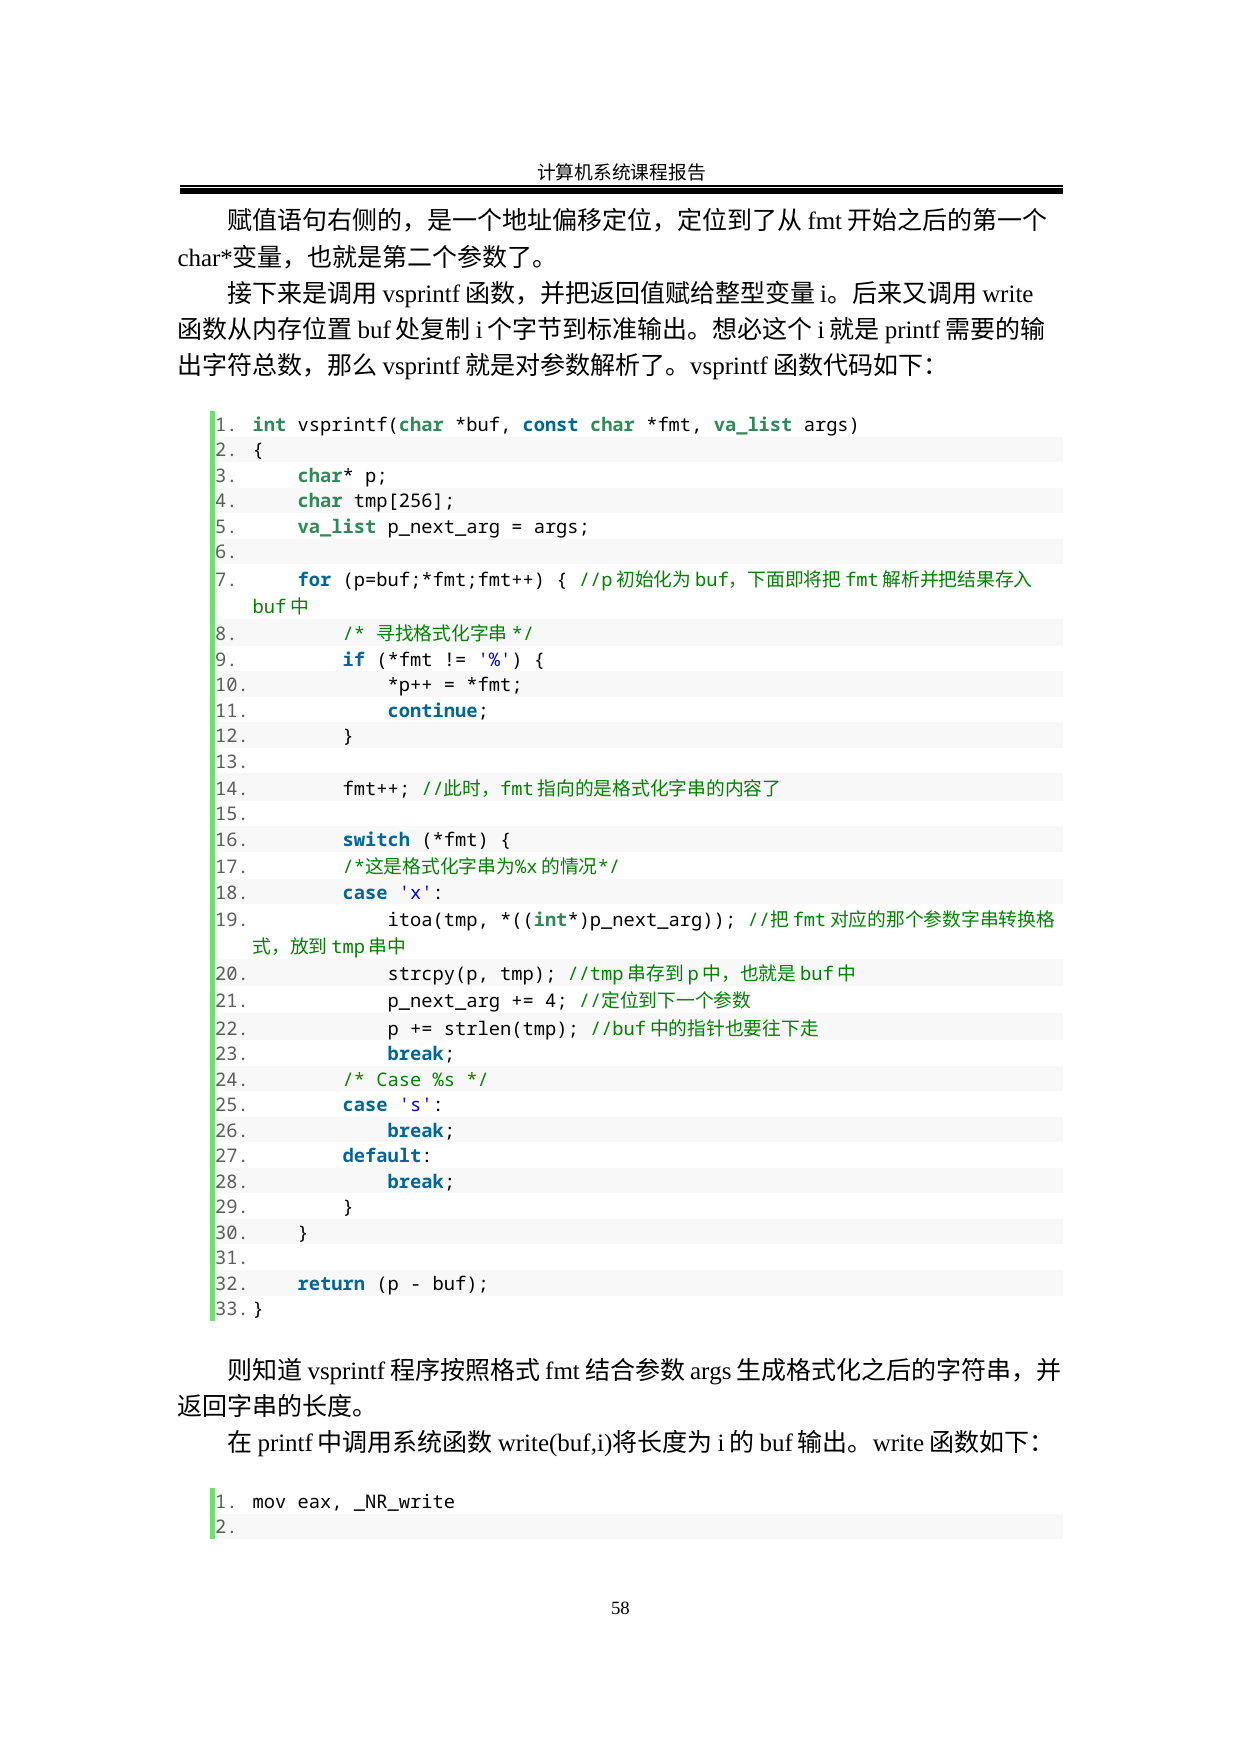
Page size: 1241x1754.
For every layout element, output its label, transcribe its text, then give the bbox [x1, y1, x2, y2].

list /* 寻找格式化字串 */ [215, 619, 1063, 646]
list } [215, 1296, 1063, 1321]
list switch (*fmt) { [215, 826, 1063, 852]
list strcpy(p, tmp); //tmp串存到p中，也就是buf中 [215, 959, 1063, 986]
list itoa(tmp, *((int*)p_next_arg)); //把fmt对应的那个参数字串转换格式，放到tmp串中 [215, 904, 1063, 959]
list if (*fmt != '%') { [215, 646, 1063, 671]
list break; [215, 1168, 1063, 1193]
text 在printf中调用系统函数write(buf,i)将长度为i的buf输出。write函数如下： [177, 1423, 1063, 1459]
list case 's': [215, 1091, 1063, 1117]
list break; [215, 1117, 1063, 1142]
list /* Case %s */ [215, 1066, 1063, 1091]
list } [215, 722, 1063, 748]
list for (p=buf;*fmt;fmt++) { //p初始化为buf，下面即将把fmt解析并把结果存入buf中 [215, 564, 1063, 619]
list } [215, 1193, 1063, 1219]
text 接下来是调用vsprintf函数，并把返回值赋给整型变量i。后来又调用write函数从内存位置buf处复制i个字节到标准输出。想必这个i就是printf需要的输出字符总数，那么vsprintf就是对参数解析了。vsprintf函数代码如下： [177, 273, 1063, 382]
list *p++ = *fmt; [215, 671, 1063, 697]
list va_list p_next_arg = args; [215, 513, 1063, 539]
list continue; [215, 697, 1063, 722]
list p_next_arg += 4; //定位到下一个参数 [215, 986, 1063, 1013]
list } [215, 1219, 1063, 1244]
list p += strlen(tmp); //buf中的指针也要往下走 [215, 1013, 1063, 1040]
text 则知道vsprintf程序按照格式fmt结合参数args生成格式化之后的字符串，并返回字串的长度。 [177, 1350, 1063, 1423]
list /*这是格式化字串为%x的情况*/ [215, 852, 1063, 879]
list int vsprintf(char *buf, const char *fmt, va_list args) [215, 411, 1063, 437]
list { [215, 437, 1063, 462]
list case 'x': [215, 879, 1063, 904]
text 赋值语句右侧的，是一个地址偏移定位，定位到了从fmt开始之后的第一个char*变量，也就是第二个参数了。 [177, 201, 1063, 273]
list default: [215, 1142, 1063, 1168]
list return (p - buf); [215, 1270, 1063, 1296]
list char tmp[256]; [215, 488, 1063, 513]
list fmt++; //此时，fmt指向的是格式化字串的内容了 [215, 773, 1063, 801]
list break; [215, 1040, 1063, 1066]
list mov eax, _NR_write [215, 1488, 1063, 1514]
list char* p; [215, 462, 1063, 488]
